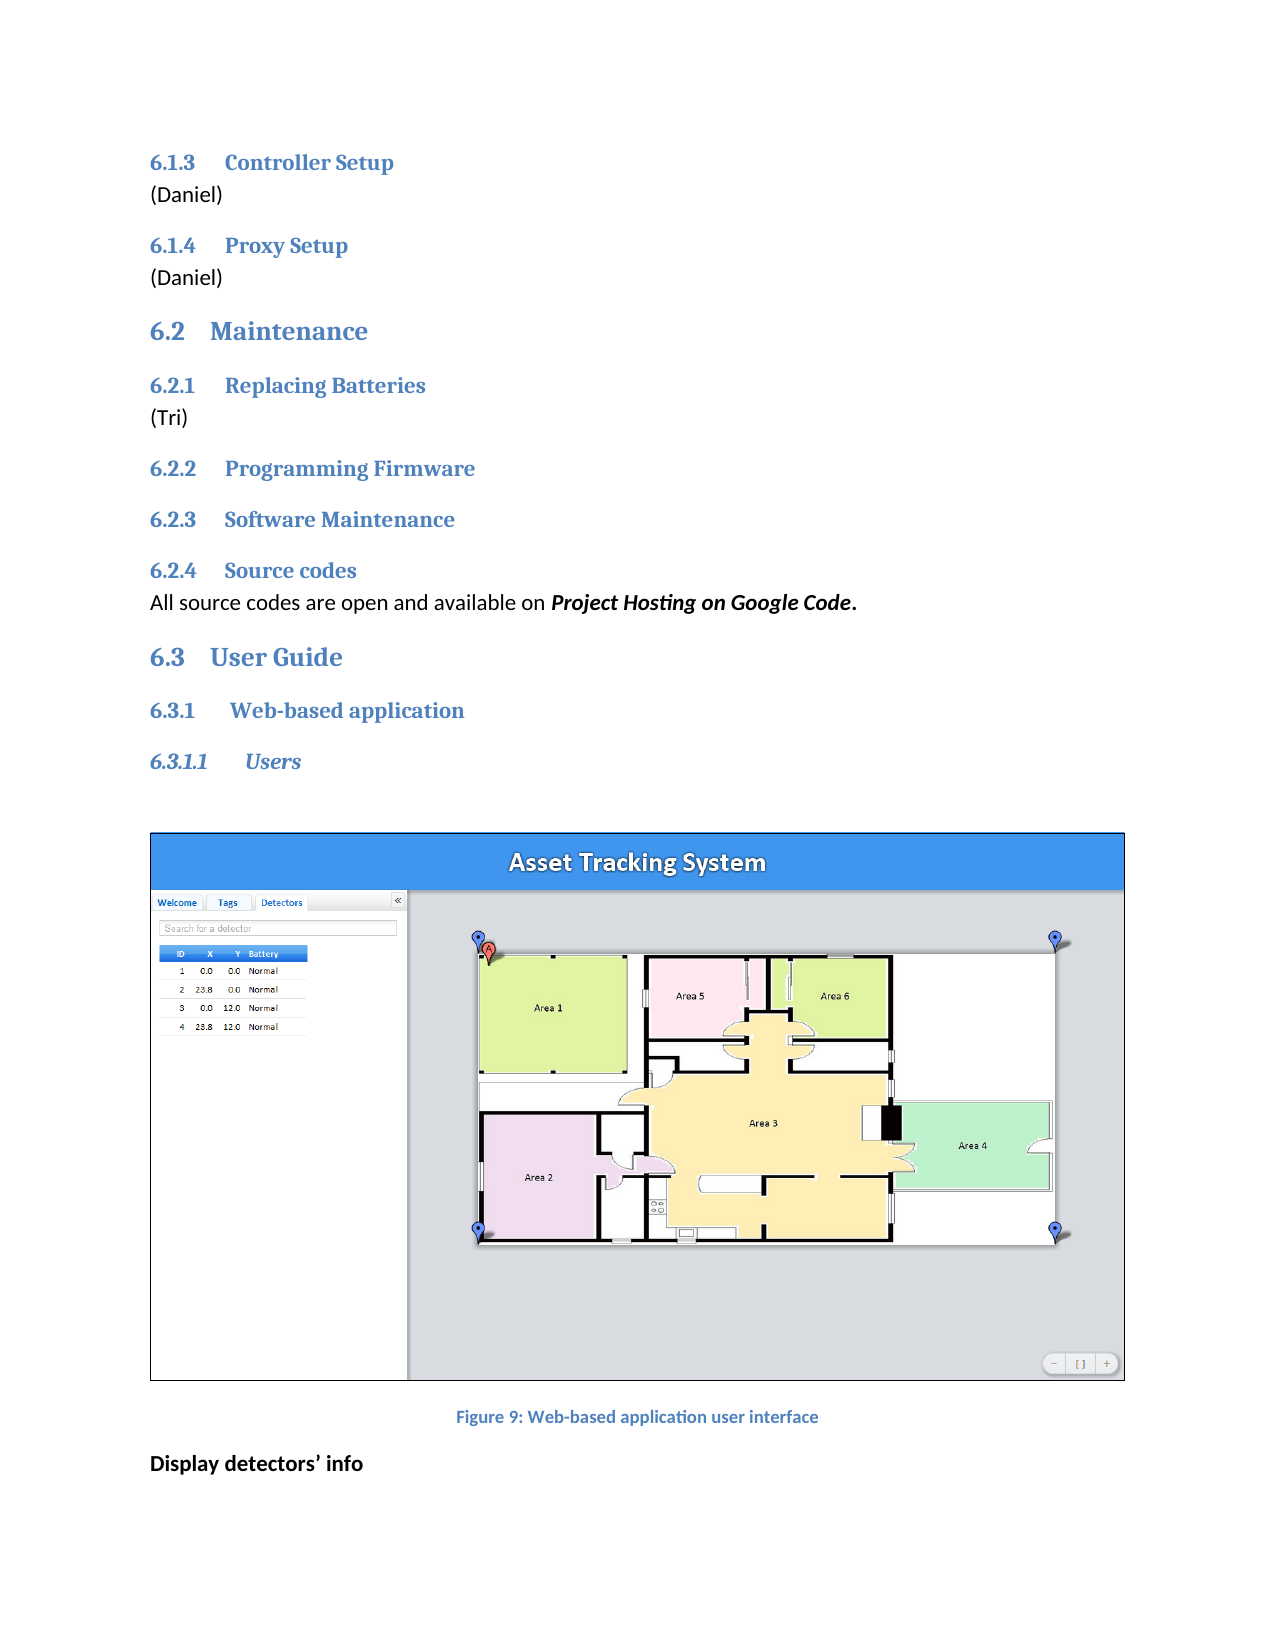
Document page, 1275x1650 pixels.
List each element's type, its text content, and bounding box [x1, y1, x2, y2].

subtitle Maintenance [150, 316, 1125, 348]
subtitle User Guide [150, 642, 1125, 673]
text Display detectors’ info [150, 1449, 1125, 1477]
text (Tri) [150, 403, 1125, 431]
subtitle Controller Setup [150, 150, 1125, 176]
subtitle Users [150, 749, 1125, 776]
text (Daniel) [150, 180, 1125, 208]
subtitle Proxy Setup [150, 233, 1125, 259]
subtitle Source codes [150, 558, 1125, 585]
subtitle Software Maintenance [150, 507, 1125, 534]
text All source codes are open and available on Project Hosting on Google Code. [150, 588, 1125, 617]
subtitle Replacing Batteries [150, 373, 1125, 399]
text (Daniel) [150, 263, 1125, 291]
subtitle Programming Firmware [150, 456, 1125, 483]
picture [151, 834, 1124, 1380]
subtitle Web-based application [150, 698, 1125, 724]
